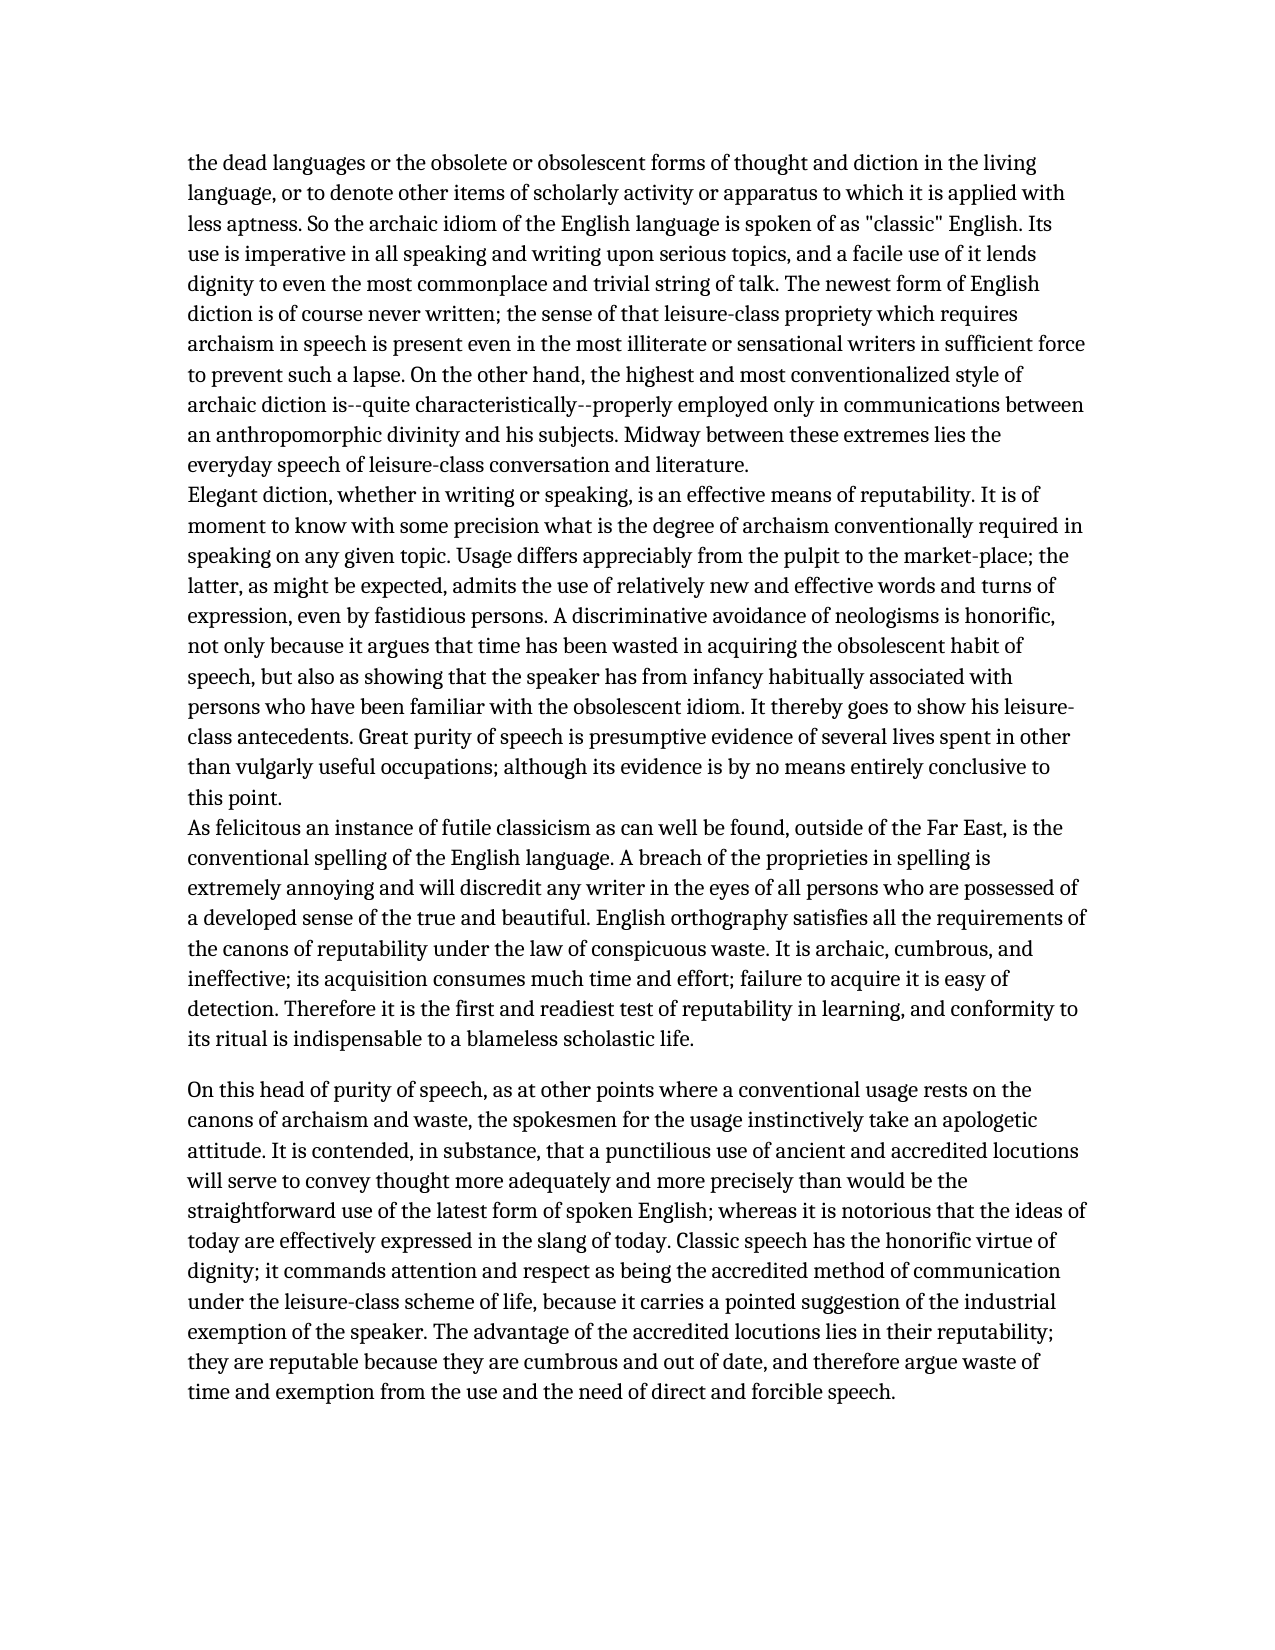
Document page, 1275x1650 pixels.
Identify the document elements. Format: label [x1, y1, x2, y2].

text [187, 1077, 1087, 1496]
text [187, 150, 1087, 1052]
